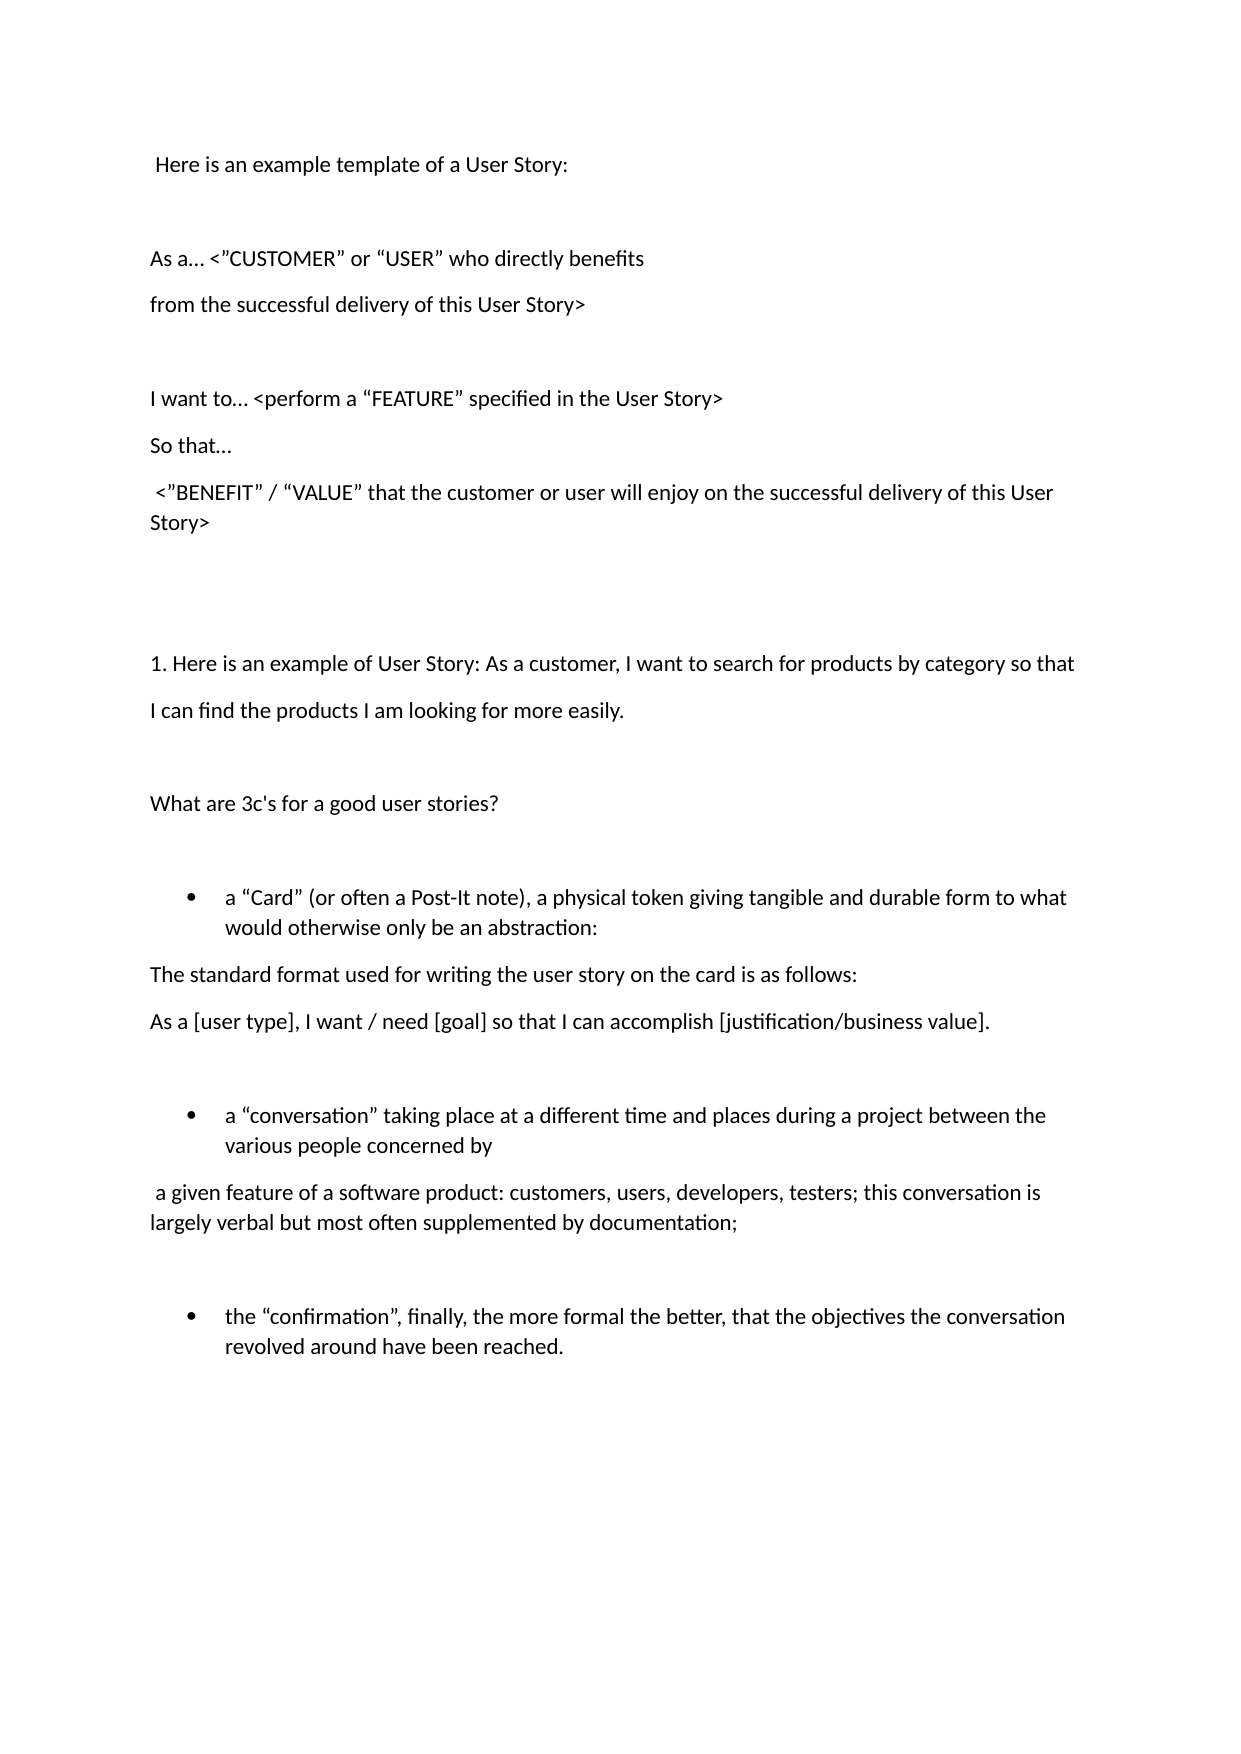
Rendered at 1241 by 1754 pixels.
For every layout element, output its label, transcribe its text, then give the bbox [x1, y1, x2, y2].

text As a… <”CUSTOMER” or “USER” who directly benefits [150, 244, 1090, 272]
list a “conversation” taking place at a different time and places during a project between the various people concerned by [187, 1101, 1090, 1159]
text So that… [150, 431, 1090, 459]
text Here is an example template of a User Story: [150, 150, 1090, 178]
text As a [user type], I want / need [goal] so that I can accomplish [justification/business value]. [150, 1007, 1090, 1035]
list a “Card” (or often a Post-It note), a physical token giving tangible and durable form to what would otherwise only be an abstraction: [187, 883, 1090, 942]
text What are 3c's for a good user stories? [150, 789, 1090, 818]
text The standard format used for writing the user story on the card is as follows: [150, 960, 1090, 988]
text <”BENEFIT” / “VALUE” that the customer or user will enjoy on the successful delivery of this User Story> [150, 478, 1090, 536]
text I can find the products I am looking for more easily. [150, 696, 1090, 724]
list the “confirmation”, finally, the more formal the better, that the objectives the conversation revolved around have been reached. [187, 1302, 1090, 1360]
text a given feature of a software product: customers, users, developers, testers; this conversation is largely verbal but most often supplemented by documentation; [150, 1178, 1090, 1236]
text from the successful delivery of this User Story> [150, 291, 1090, 319]
text 1. Here is an example of User Story: As a customer, I want to search for products by category so that [150, 649, 1090, 677]
text I want to… <perform a “FEATURE” specified in the User Story> [150, 384, 1090, 412]
